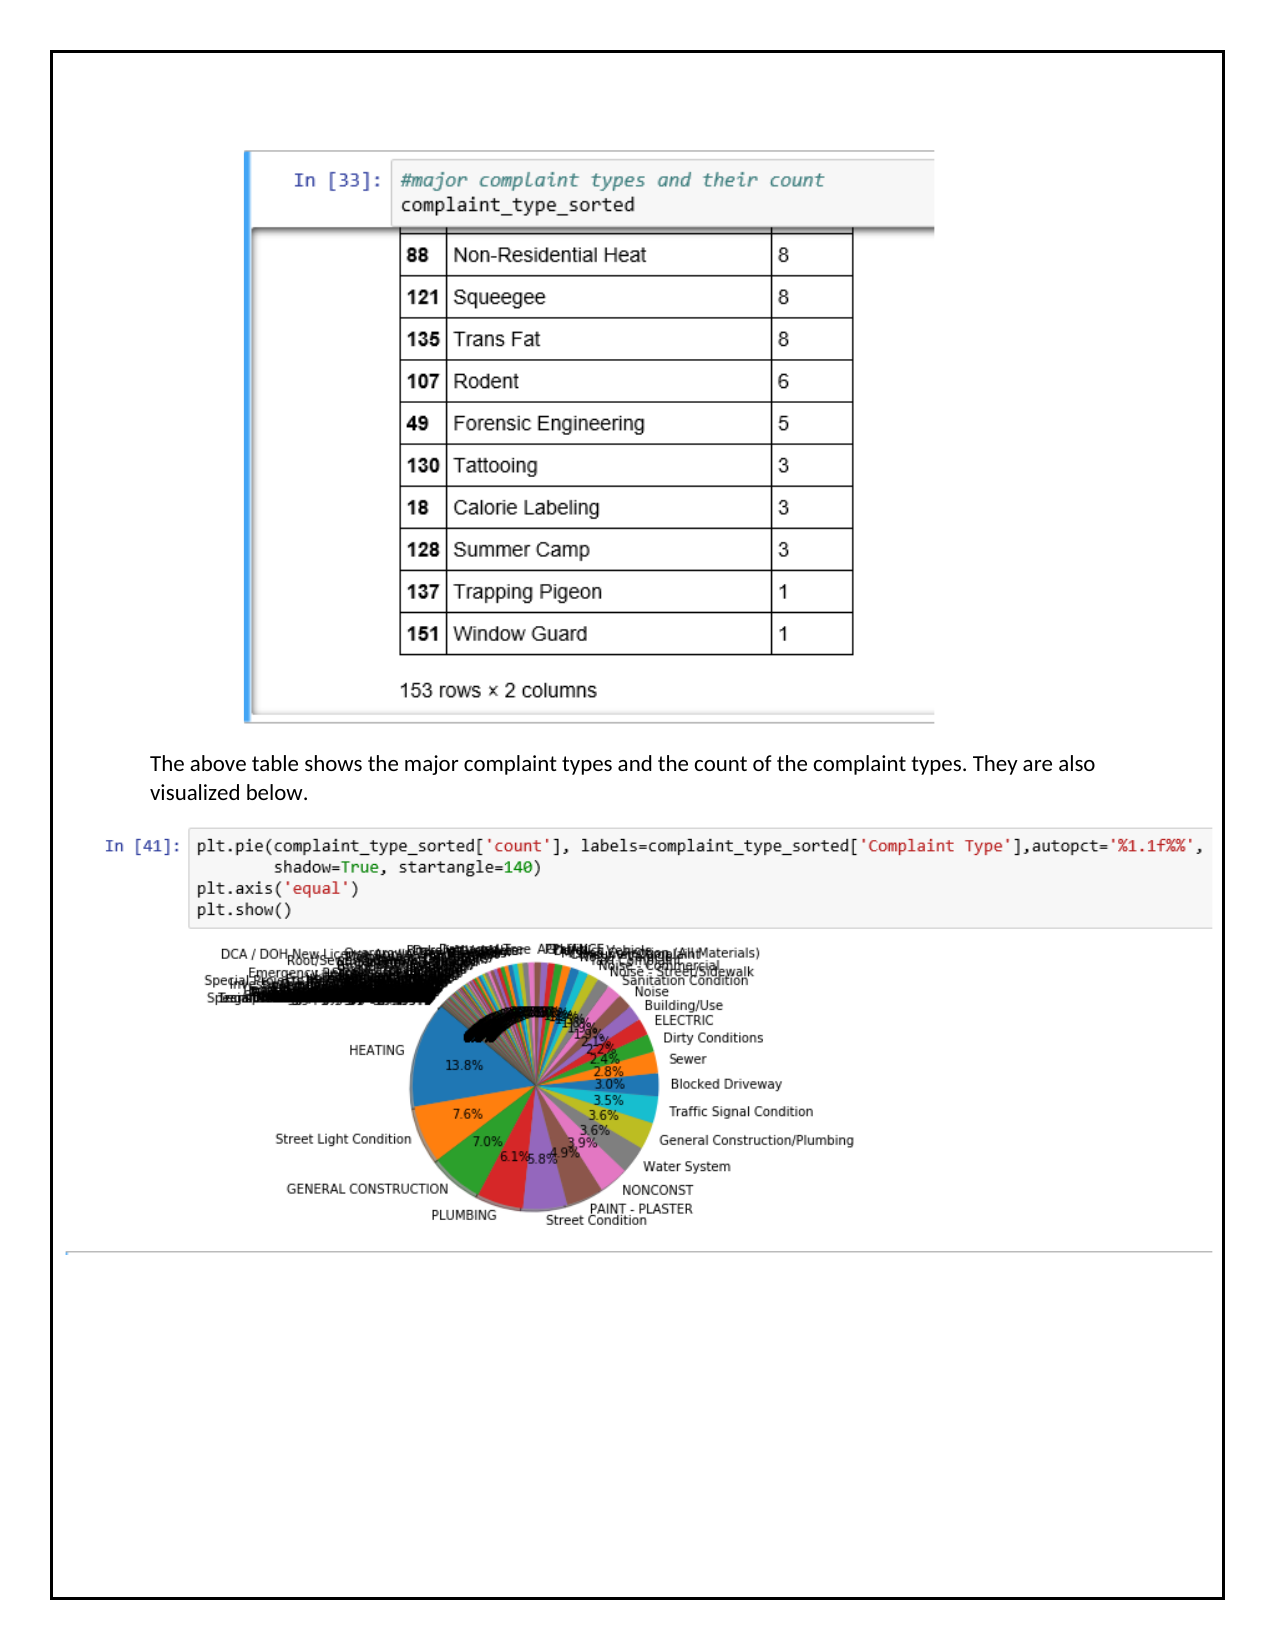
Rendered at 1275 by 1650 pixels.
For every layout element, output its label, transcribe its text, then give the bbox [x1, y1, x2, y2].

picture [65, 825, 1213, 1255]
picture [243, 150, 935, 731]
text The above table shows the major complaint types and the count of the complaint types. They are also visualized below. [150, 749, 1125, 807]
